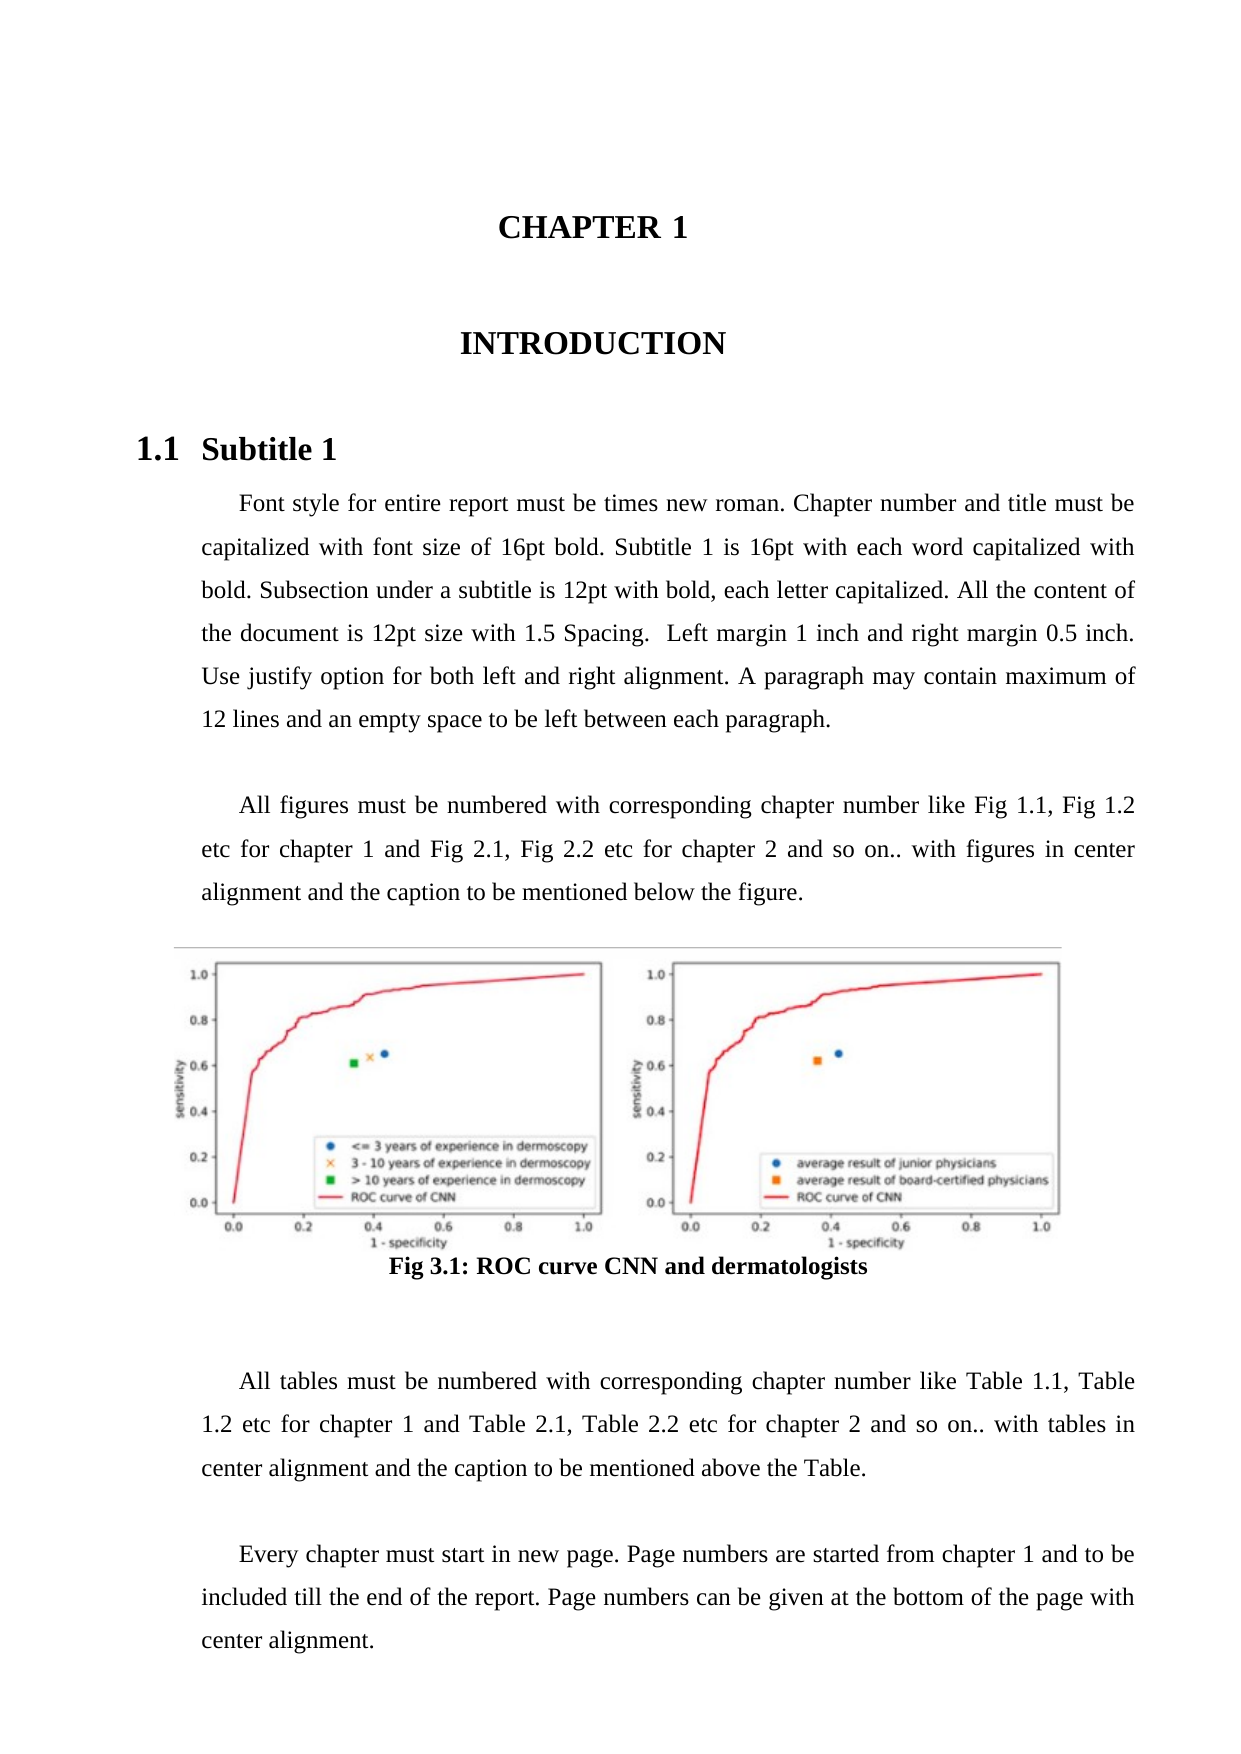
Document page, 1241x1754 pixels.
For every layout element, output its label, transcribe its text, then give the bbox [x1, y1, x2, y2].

text Font style for entire report must be times new roman. Chapter number and title must be capitalized with font size of 16pt bold. Subtitle 1 is 16pt with each word capitalized with bold. Subsection under a subtitle is 12pt with bold, each letter capitalized. All the content of the document is 12pt size with 1.5 Spacing. Left margin 1 inch and right margin 0.5 inch. Use justify option for both left and right alignment. A paragraph may contain maximum of 12 lines and an empty space to be left between each paragraph. [201, 488, 1137, 733]
text All tables must be numbered with corresponding chapter number like Table 1.1, Table 1.2 etc for chapter 1 and Table 2.1, Table 2.2 etc for chapter 2 and so on.. with tables in center alignment and the caption to be mentioned above the Table. [201, 1366, 1137, 1481]
text CHAPTER 1 [324, 208, 861, 246]
list Subtitle 1 [136, 427, 1137, 468]
text Every chapter must start in new page. Page numbers are started from chapter 1 and to be included till the end of the report. Page numbers can be given at the bottom of the page with center alignment. [201, 1539, 1137, 1654]
text All figures must be numbered with corresponding chapter number like Fig 1.1, Fig 1.2 etc for chapter 1 and Fig 2.1, Fig 2.2 etc for chapter 2 and so on.. with figures in center alignment and the caption to be mentioned below the figure. [201, 791, 1137, 906]
text INTRODUCTION [325, 323, 861, 362]
picture [173, 947, 1062, 1252]
